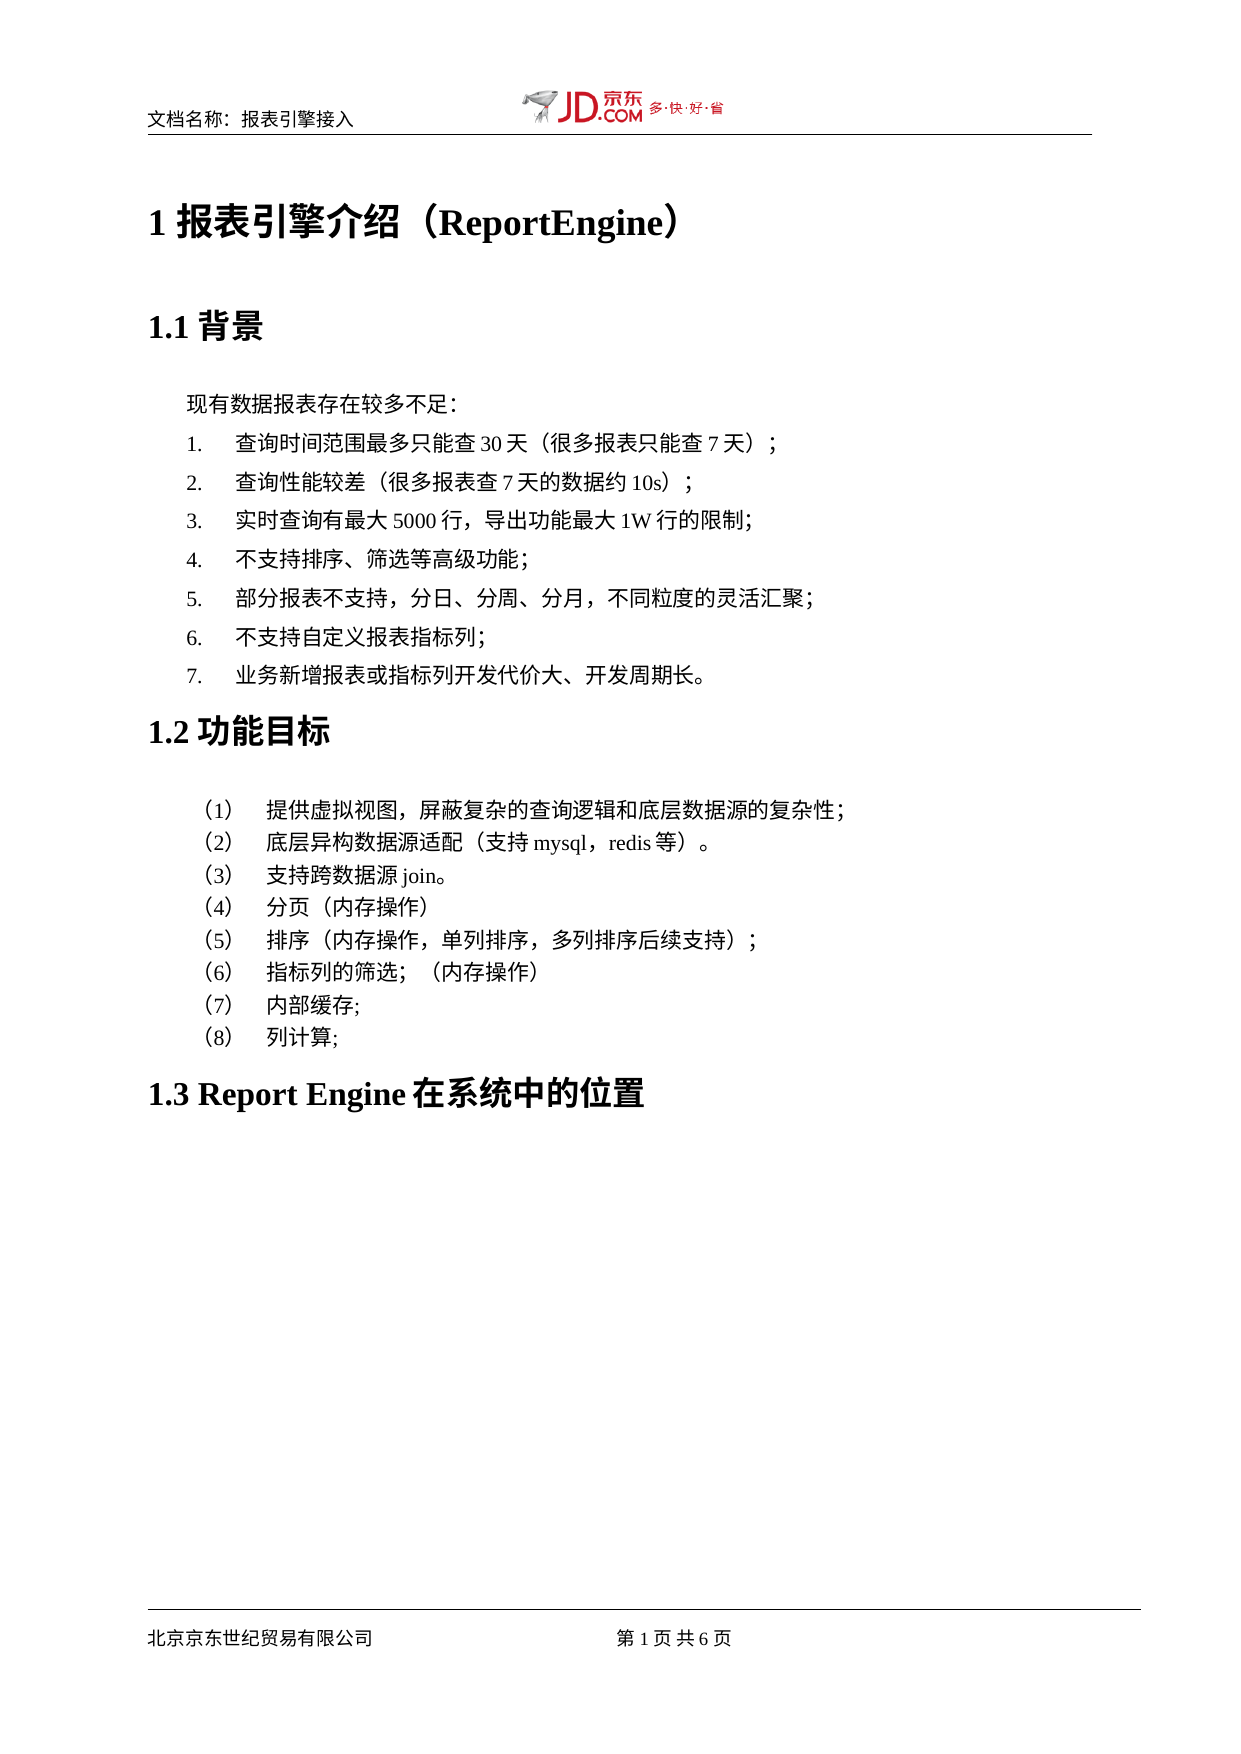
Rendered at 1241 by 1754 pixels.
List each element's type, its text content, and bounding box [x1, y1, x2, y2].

text 7. 业务新增报表或指标列开发代价大、开发周期长。 [148, 658, 1092, 691]
list 底层异构数据源适配（支持mysql，redis等）。 [191, 825, 1092, 857]
list 指标列的筛选；（内存操作） [191, 955, 1092, 987]
text 5. 部分报表不支持，分日、分周、分月，不同粒度的灵活汇聚； [148, 581, 1092, 613]
list 排序（内存操作，单列排序，多列排序后续支持）； [191, 922, 1092, 955]
list 内部缓存; [191, 987, 1092, 1020]
list 提供虚拟视图，屏蔽复杂的查询逻辑和底层数据源的复杂性； [191, 792, 1092, 825]
list 列计算; [191, 1020, 1092, 1052]
text 2. 查询性能较差（很多报表查7天的数据约10s）； [148, 464, 1092, 497]
text 4. 不支持排序、筛选等高级功能； [148, 542, 1092, 574]
subtitle 功能目标 [148, 697, 1092, 762]
text 1. 查询时间范围最多只能查30天（很多报表只能查7天）； [148, 426, 1092, 458]
subtitle 报表引擎介绍（ReportEngine） [148, 187, 1092, 252]
text 3. 实时查询有最大5000行，导出功能最大1W行的限制； [148, 503, 1092, 536]
text 6. 不支持自定义报表指标列； [148, 619, 1092, 652]
subtitle 背景 [148, 292, 1092, 357]
list 支持跨数据源join。 [191, 857, 1092, 890]
text 现有数据报表存在较多不足： [148, 387, 1092, 419]
list 分页（内存操作） [191, 890, 1092, 922]
subtitle Report Engine在系统中的位置 [148, 1058, 1092, 1123]
picture [517, 88, 729, 127]
